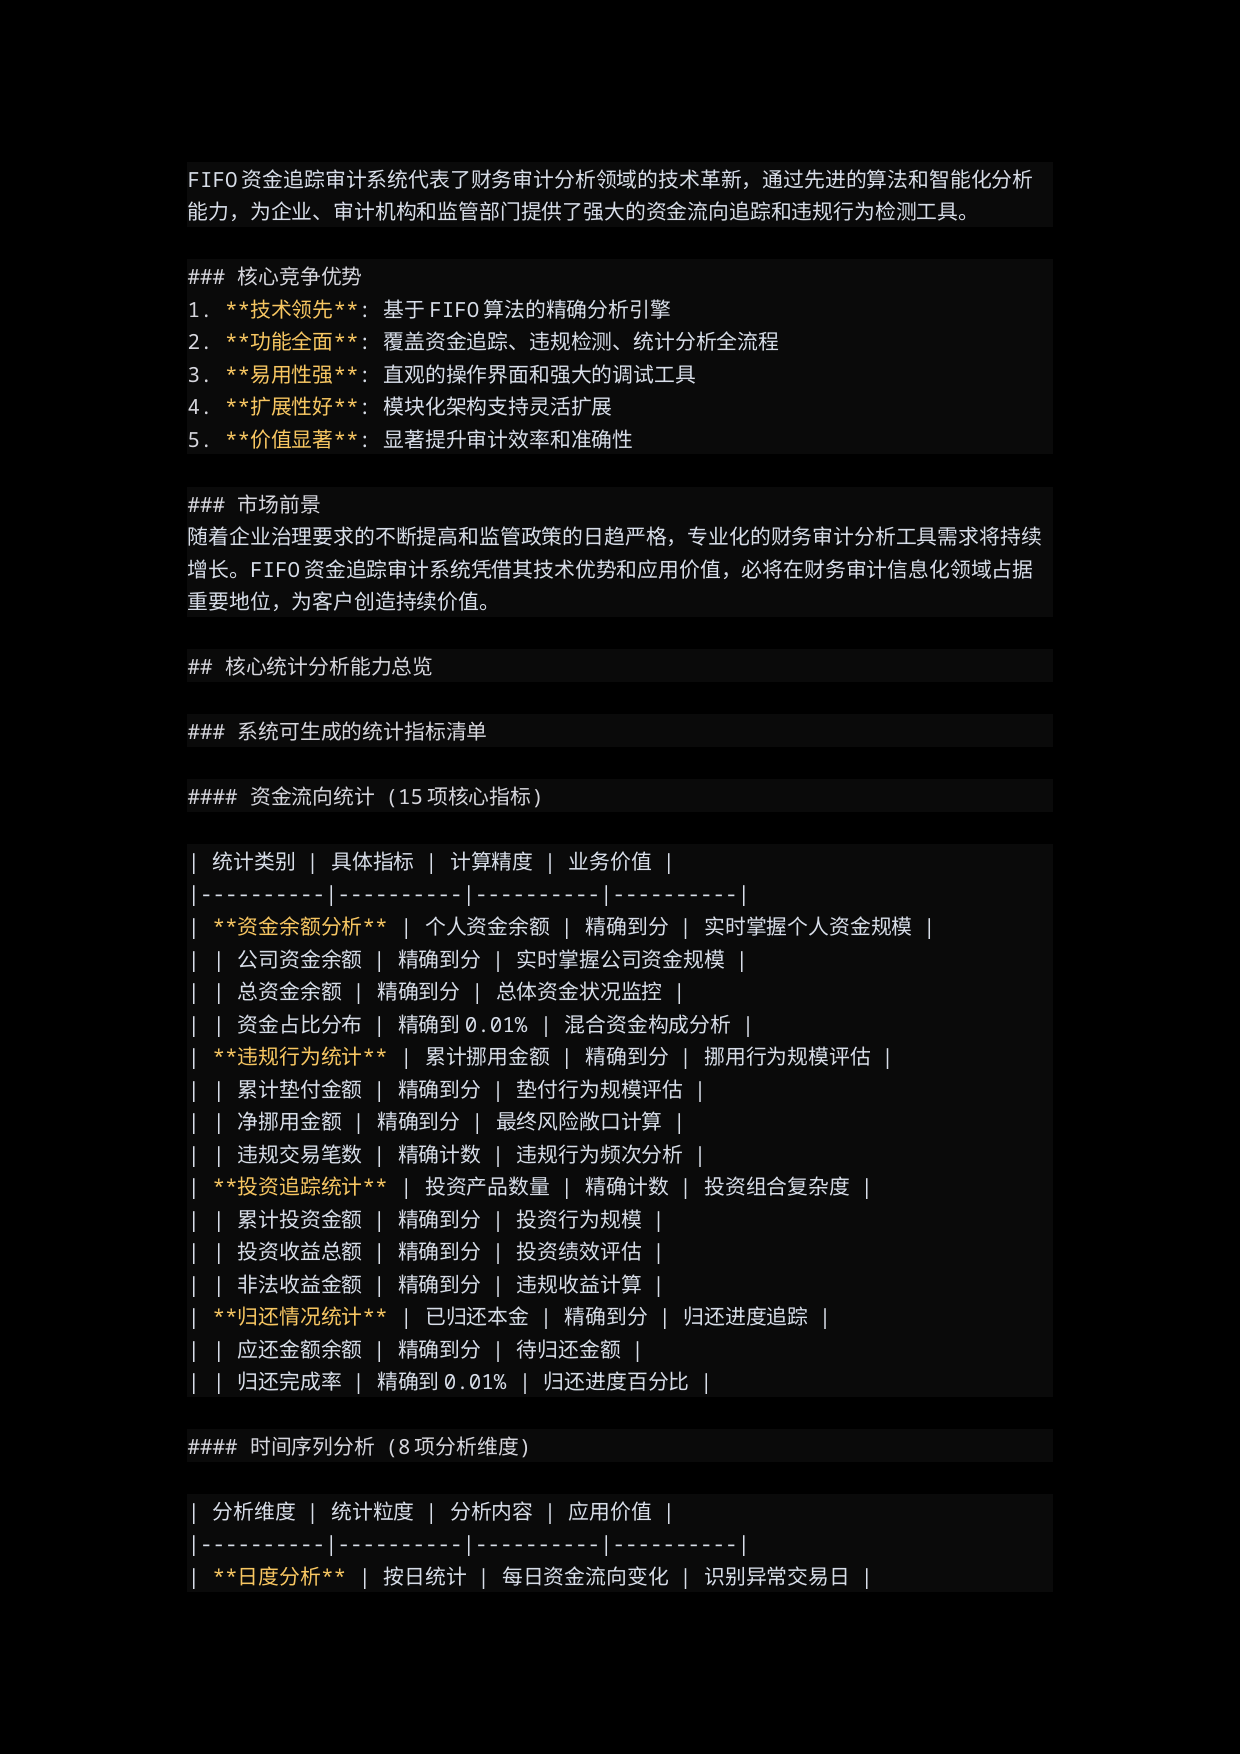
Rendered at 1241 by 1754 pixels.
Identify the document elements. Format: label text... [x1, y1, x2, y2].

text | | 累计垫付金额 | 精确到分 | 垫付行为规模评估 | [187, 1072, 1053, 1104]
text 2. **功能全面**: 覆盖资金追踪、违规检测、统计分析全流程 [187, 324, 1053, 357]
text | | 应还金额余额 | 精确到分 | 待归还金额 | [187, 1332, 1053, 1364]
text | | 总资金余额 | 精确到分 | 总体资金状况监控 | [187, 974, 1053, 1007]
text ### 系统可生成的统计指标清单 [187, 714, 1053, 747]
text | **归还情况统计** | 已归还本金 | 精确到分 | 归还进度追踪 | [187, 1299, 1053, 1332]
text #### 时间序列分析 (8项分析维度) [187, 1429, 1053, 1462]
text | | 净挪用金额 | 精确到分 | 最终风险敞口计算 | [187, 1104, 1053, 1137]
text | | 投资收益总额 | 精确到分 | 投资绩效评估 | [187, 1234, 1053, 1267]
text | **投资追踪统计** | 投资产品数量 | 精确计数 | 投资组合复杂度 | [187, 1169, 1053, 1202]
text | 统计类别 | 具体指标 | 计算精度 | 业务价值 | [187, 844, 1053, 877]
text ### 核心竞争优势 [187, 259, 1053, 292]
text 4. **扩展性好**: 模块化架构支持灵活扩展 [187, 389, 1053, 422]
text 随着企业治理要求的不断提高和监管政策的日趋严格，专业化的财务审计分析工具需求将持续增长。FIFO资金追踪审计系统凭借其技术优势和应用价值，必将在财务审计信息化领域占据重要地位，为客户创造持续价值。 [187, 519, 1053, 617]
text | | 非法收益金额 | 精确到分 | 违规收益计算 | [187, 1267, 1053, 1299]
text | 分析维度 | 统计粒度 | 分析内容 | 应用价值 | [187, 1494, 1053, 1527]
text |----------|----------|----------|----------| [187, 1527, 1053, 1559]
text FIFO资金追踪审计系统代表了财务审计分析领域的技术革新，通过先进的算法和智能化分析能力，为企业、审计机构和监管部门提供了强大的资金流向追踪和违规行为检测工具。 [187, 162, 1053, 227]
text ### 市场前景 [187, 487, 1053, 519]
text | | 归还完成率 | 精确到0.01% | 归还进度百分比 | [187, 1364, 1053, 1397]
text | | 公司资金余额 | 精确到分 | 实时掌握公司资金规模 | [187, 942, 1053, 974]
text 1. **技术领先**: 基于FIFO算法的精确分析引擎 [187, 292, 1053, 324]
text |----------|----------|----------|----------| [187, 877, 1053, 909]
text | | 累计投资金额 | 精确到分 | 投资行为规模 | [187, 1202, 1053, 1234]
text | | 资金占比分布 | 精确到0.01% | 混合资金构成分析 | [187, 1007, 1053, 1039]
text | | 违规交易笔数 | 精确计数 | 违规行为频次分析 | [187, 1137, 1053, 1169]
text 5. **价值显著**: 显著提升审计效率和准确性 [187, 422, 1053, 454]
text | **资金余额分析** | 个人资金余额 | 精确到分 | 实时掌握个人资金规模 | [187, 909, 1053, 942]
text #### 资金流向统计 (15项核心指标) [187, 779, 1053, 812]
text 3. **易用性强**: 直观的操作界面和强大的调试工具 [187, 357, 1053, 389]
text | **日度分析** | 按日统计 | 每日资金流向变化 | 识别异常交易日 | [187, 1559, 1053, 1592]
text ## 核心统计分析能力总览 [187, 649, 1053, 682]
text | **违规行为统计** | 累计挪用金额 | 精确到分 | 挪用行为规模评估 | [187, 1039, 1053, 1072]
